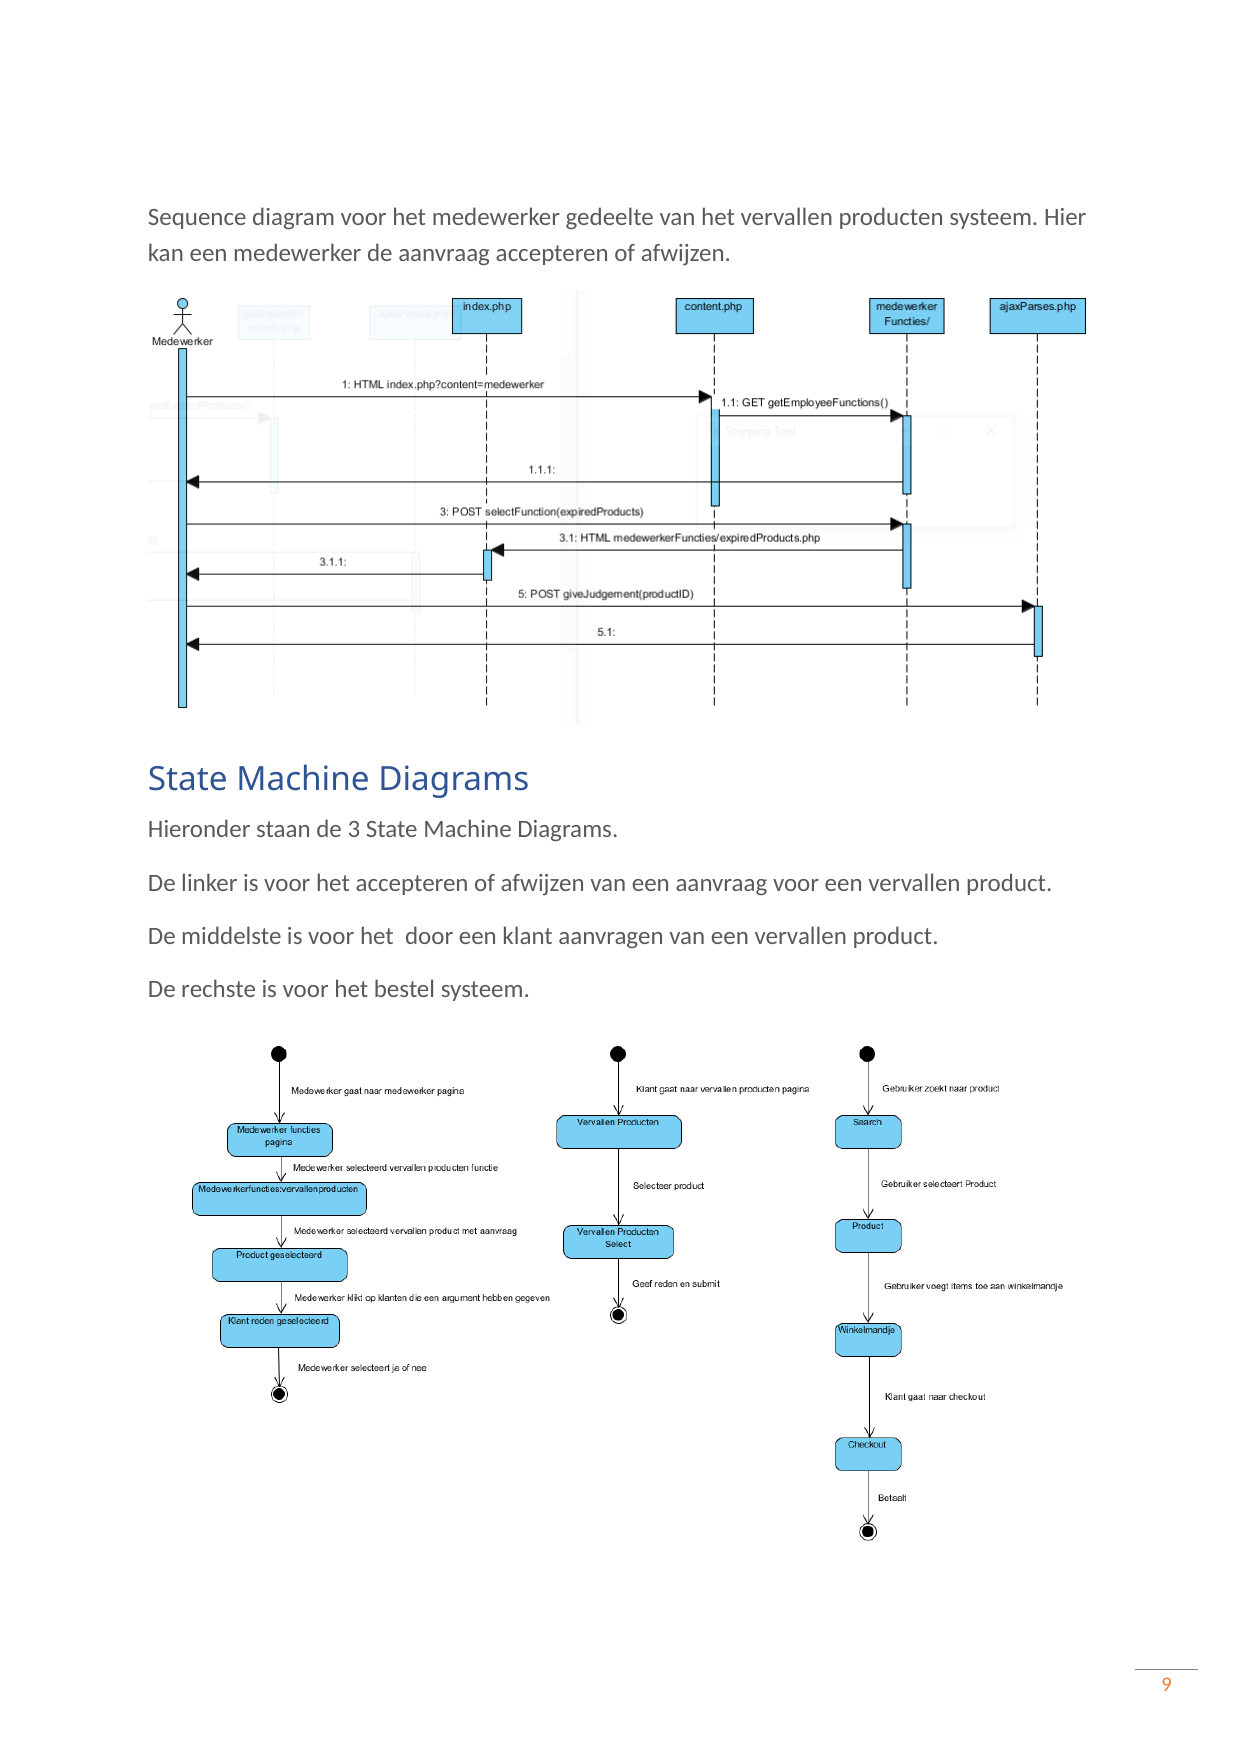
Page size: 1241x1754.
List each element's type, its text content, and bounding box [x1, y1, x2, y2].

subtitle State Machine Diagrams [148, 755, 1093, 800]
text Hieronder staan de 3 State Machine Diagrams. [148, 814, 1093, 844]
text De linker is voor het accepteren of afwijzen van een aanvraag voor een vervallen product. [148, 867, 1093, 897]
picture [147, 1026, 1092, 1583]
picture [147, 290, 1092, 725]
text Sequence diagram voor het medewerker gedeelte van het vervallen producten systeem. Hier kan een medewerker de aanvraag accepteren of afwijzen. [148, 201, 1093, 268]
text De rechste is voor het bestel systeem. [148, 973, 1093, 1004]
text De middelste is voor het door een klant aanvragen van een vervallen product. [148, 920, 1093, 951]
